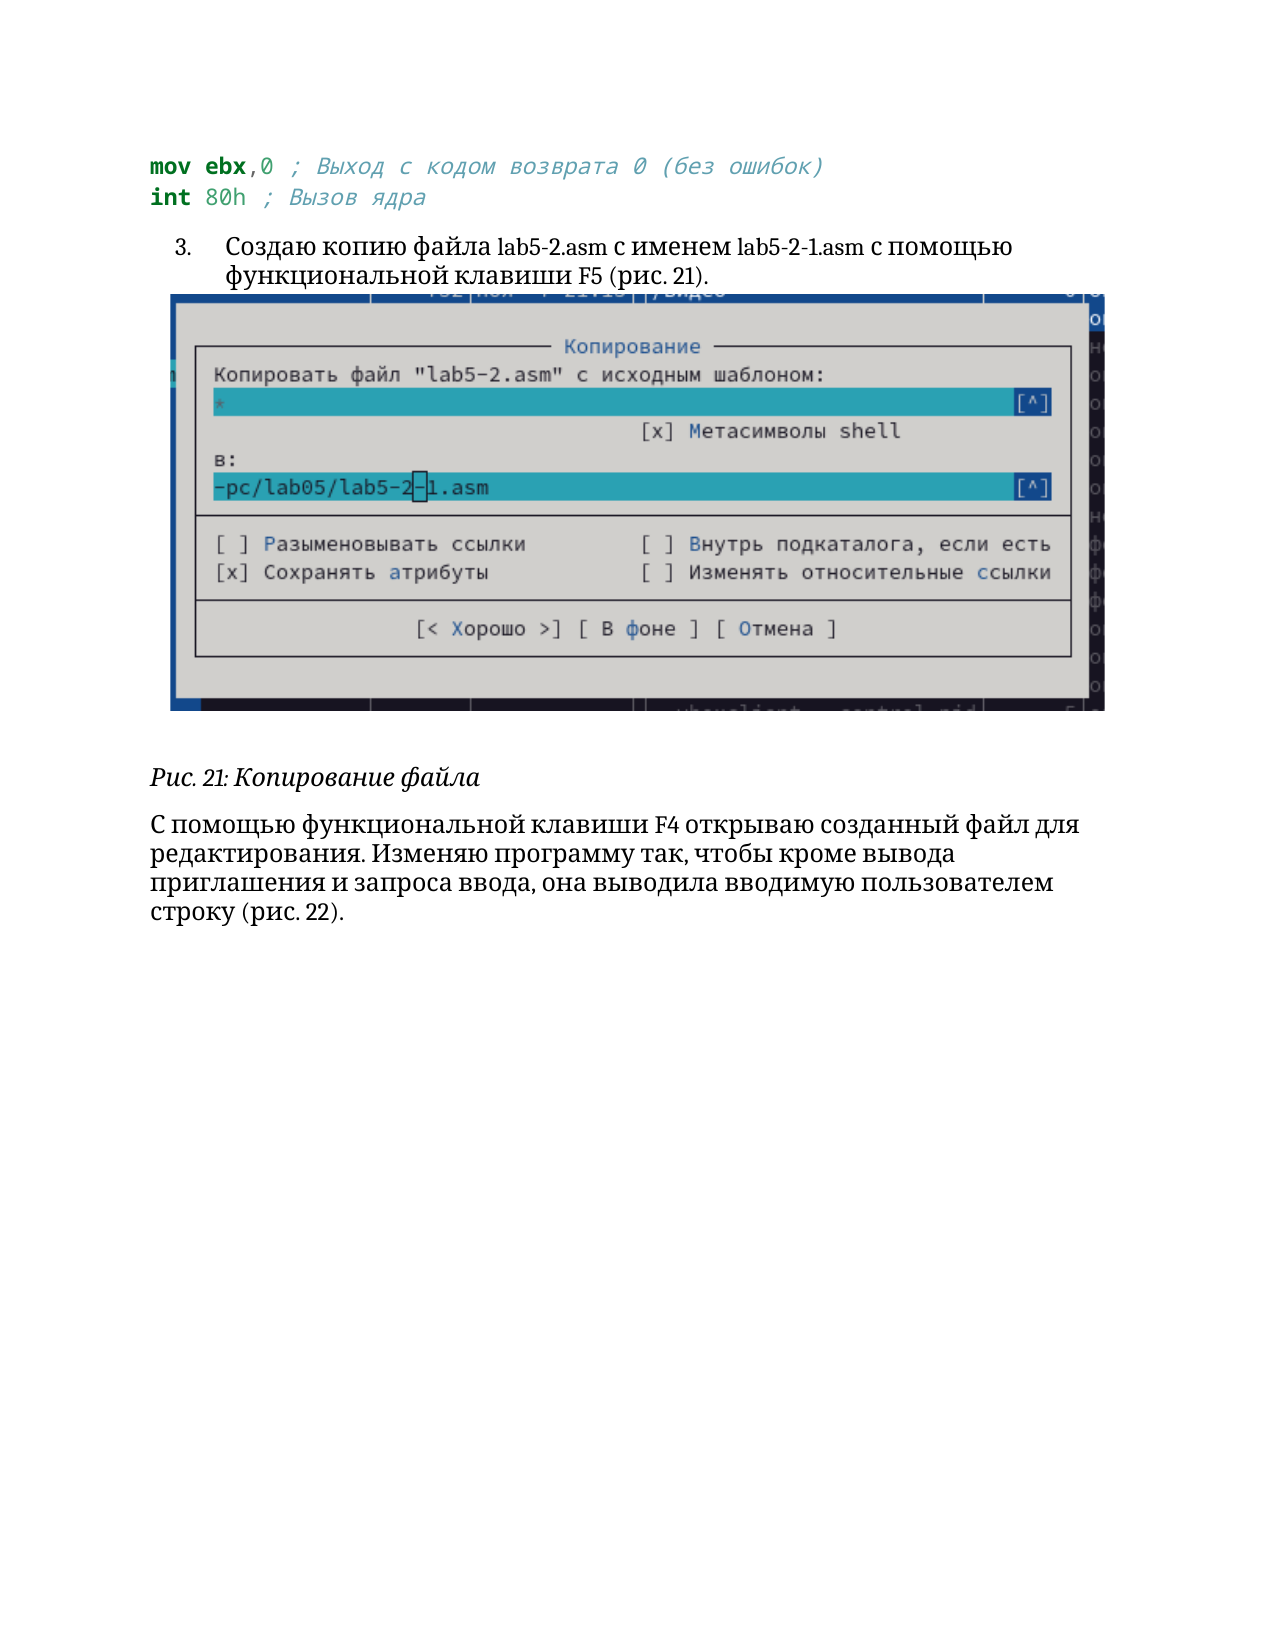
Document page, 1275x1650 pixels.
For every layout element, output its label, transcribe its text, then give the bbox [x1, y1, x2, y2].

list Создаю копию файла lab5-2.asm с именем lab5-2-1.asm с помощью функциональной клавиши F5 (рис. 21). [175, 233, 1125, 291]
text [150, 150, 1125, 212]
text Рис. 21: Копирование файла [150, 764, 1125, 792]
text С помощью функциональной клавиши F4 открываю созданный файл для редактирования. Изменяю программу так, чтобы кроме вывода приглашения и запроса ввода, она выводила вводимую пользователем строку (рис. 22). [150, 811, 1125, 926]
picture [170, 294, 1105, 711]
